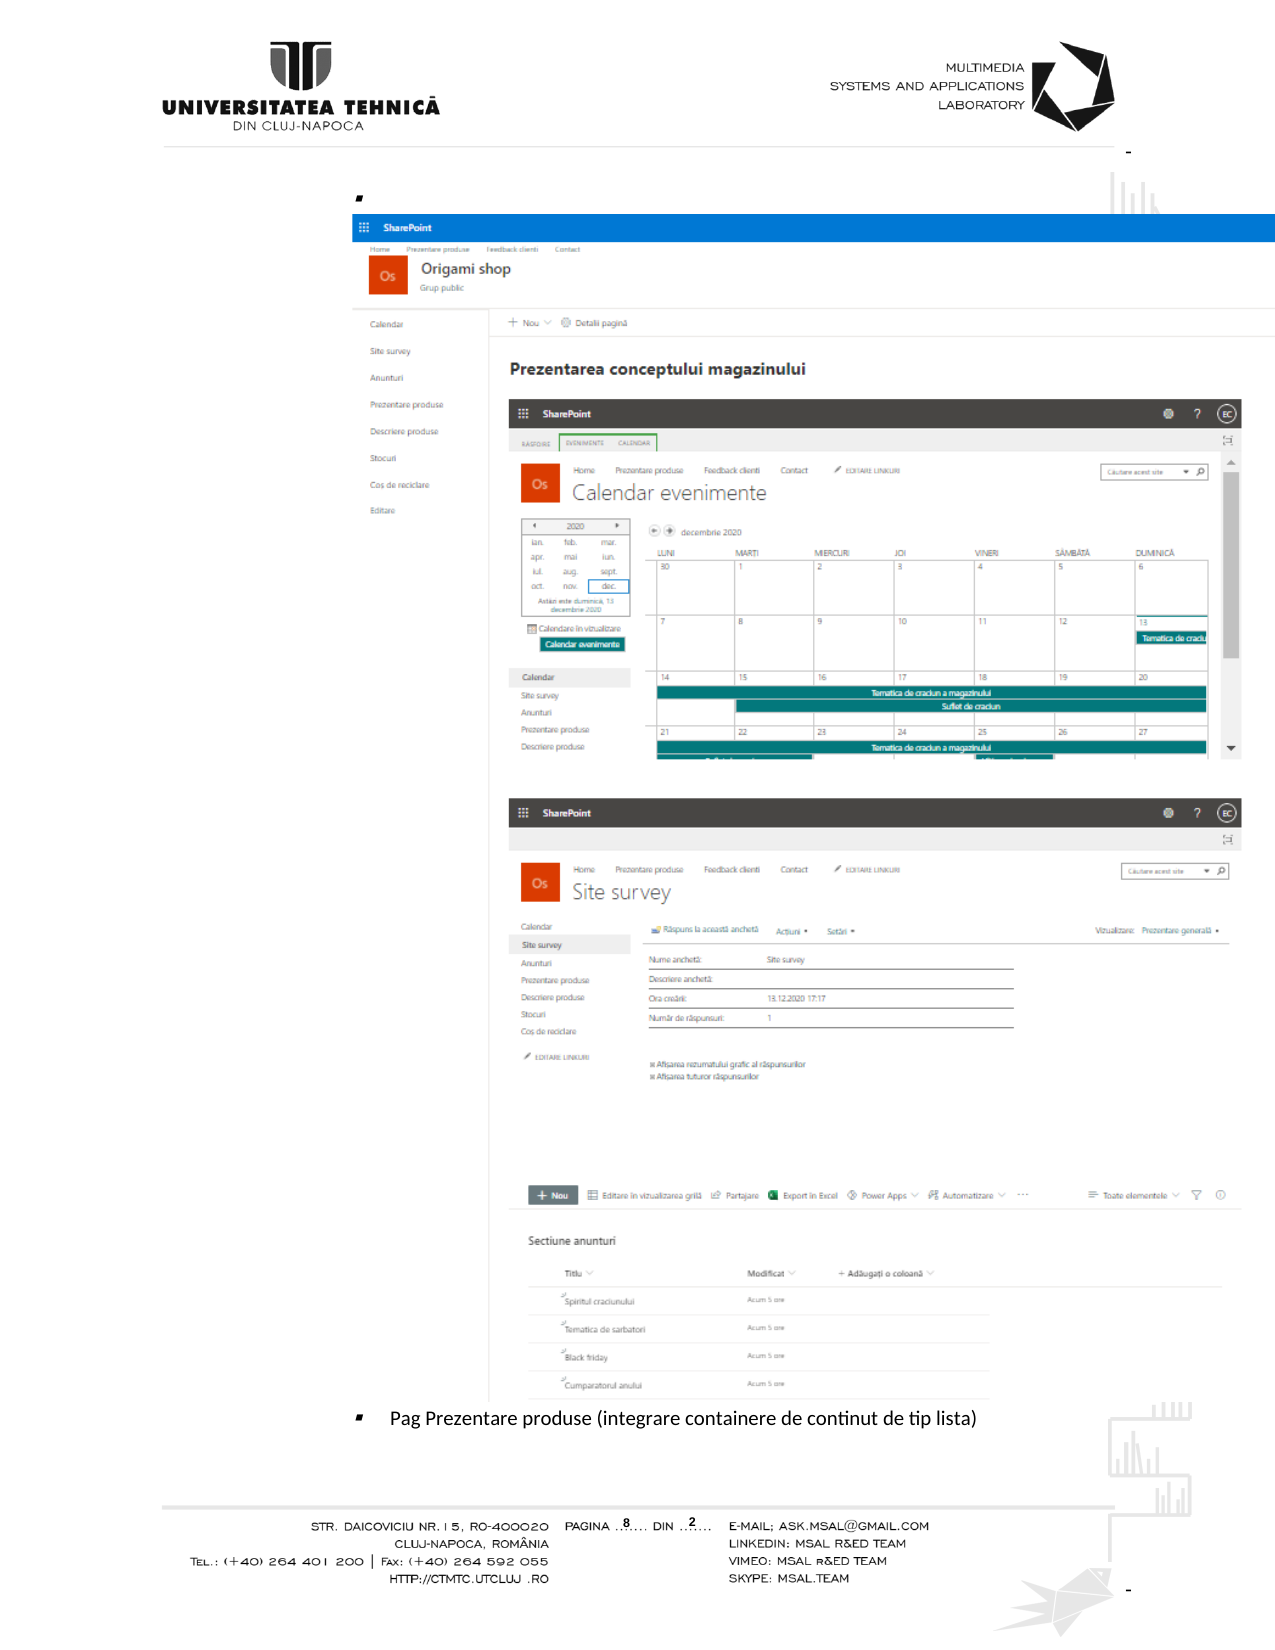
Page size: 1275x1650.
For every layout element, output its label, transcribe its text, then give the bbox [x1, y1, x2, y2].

picture [150, 172, 1275, 1637]
list Pag Prezentare produse (integrare containere de continut de tip lista) [352, 1405, 1095, 1431]
picture [150, 30, 1125, 159]
